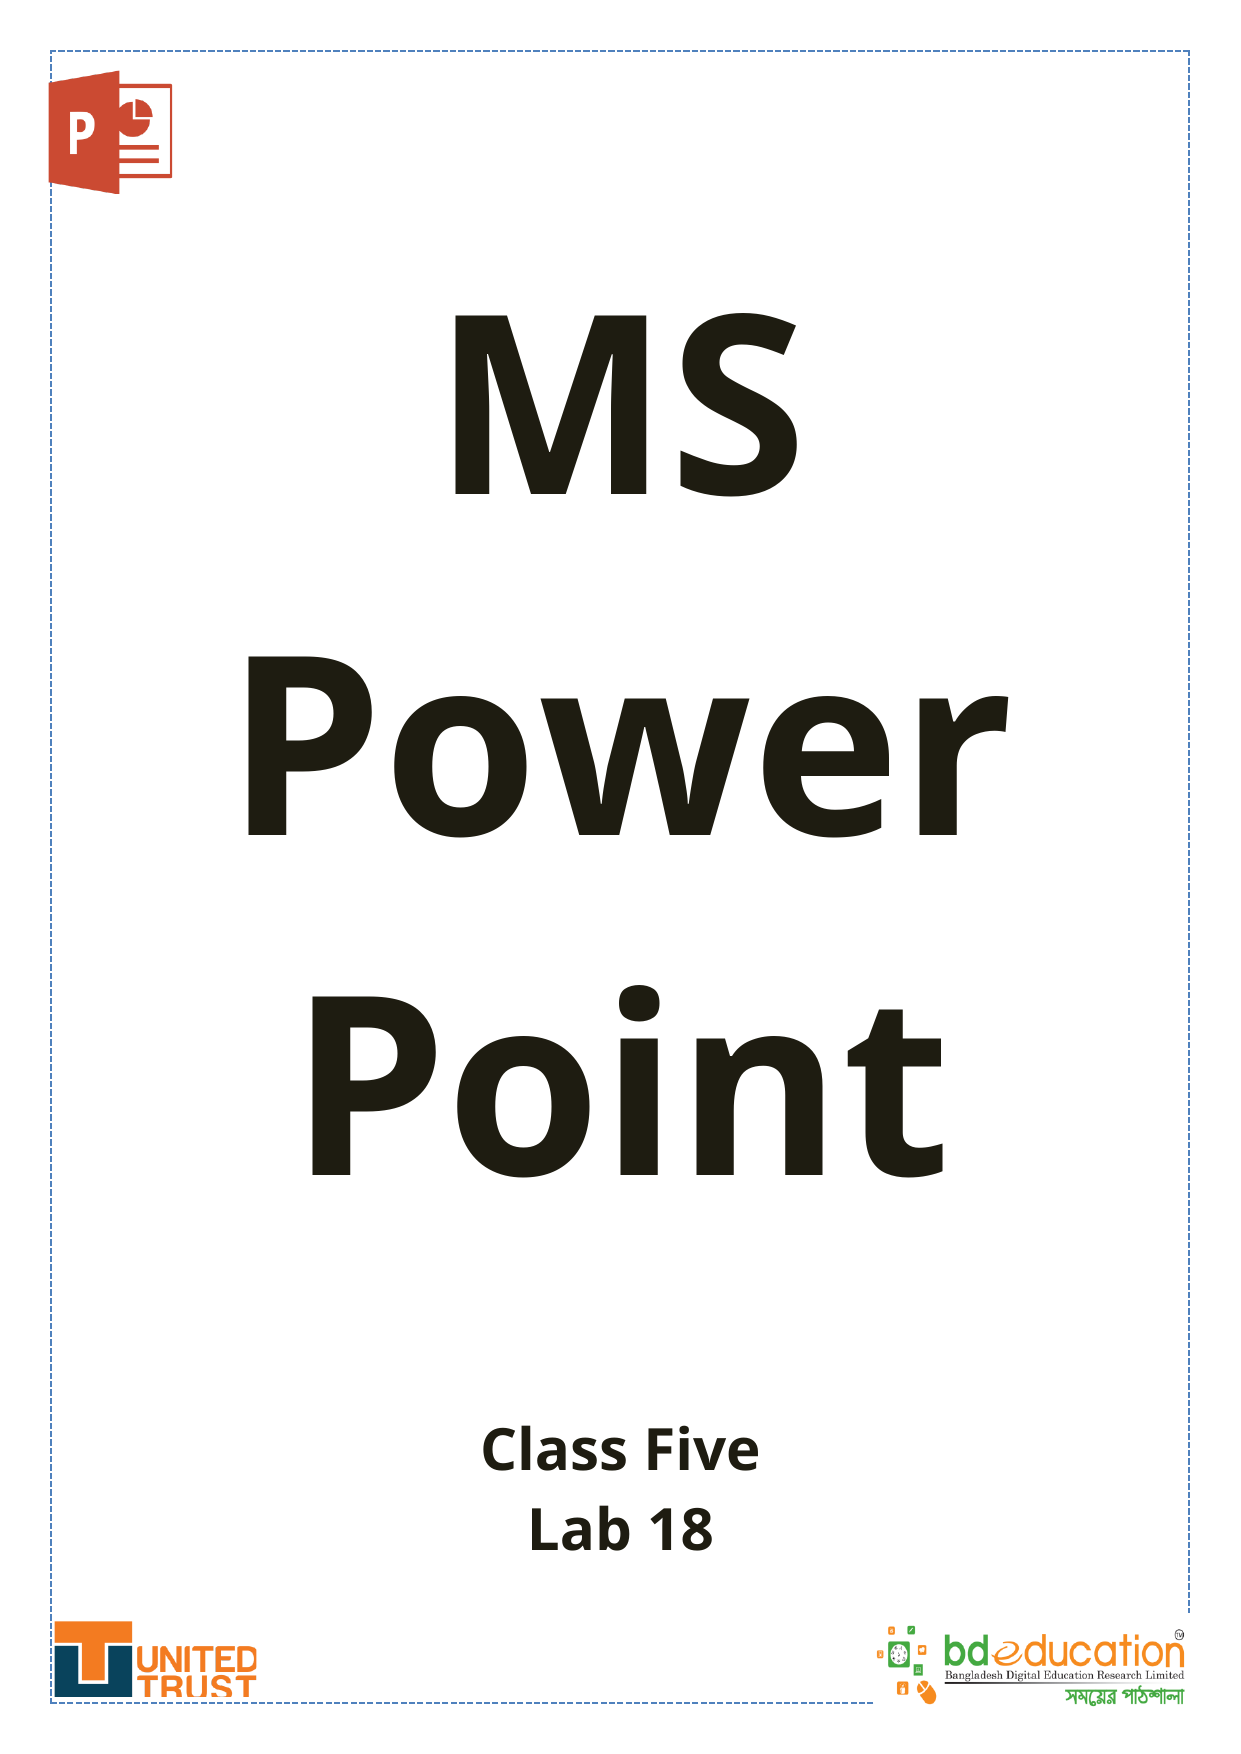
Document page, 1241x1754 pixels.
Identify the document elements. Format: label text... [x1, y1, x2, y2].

text Class Five [187, 1408, 1053, 1487]
text MS [187, 227, 1053, 568]
text PowerPoint [187, 568, 1053, 1249]
picture [53, 1621, 256, 1697]
text Lab 18 [187, 1487, 1053, 1567]
picture [47, 70, 172, 193]
picture [873, 1613, 1193, 1707]
